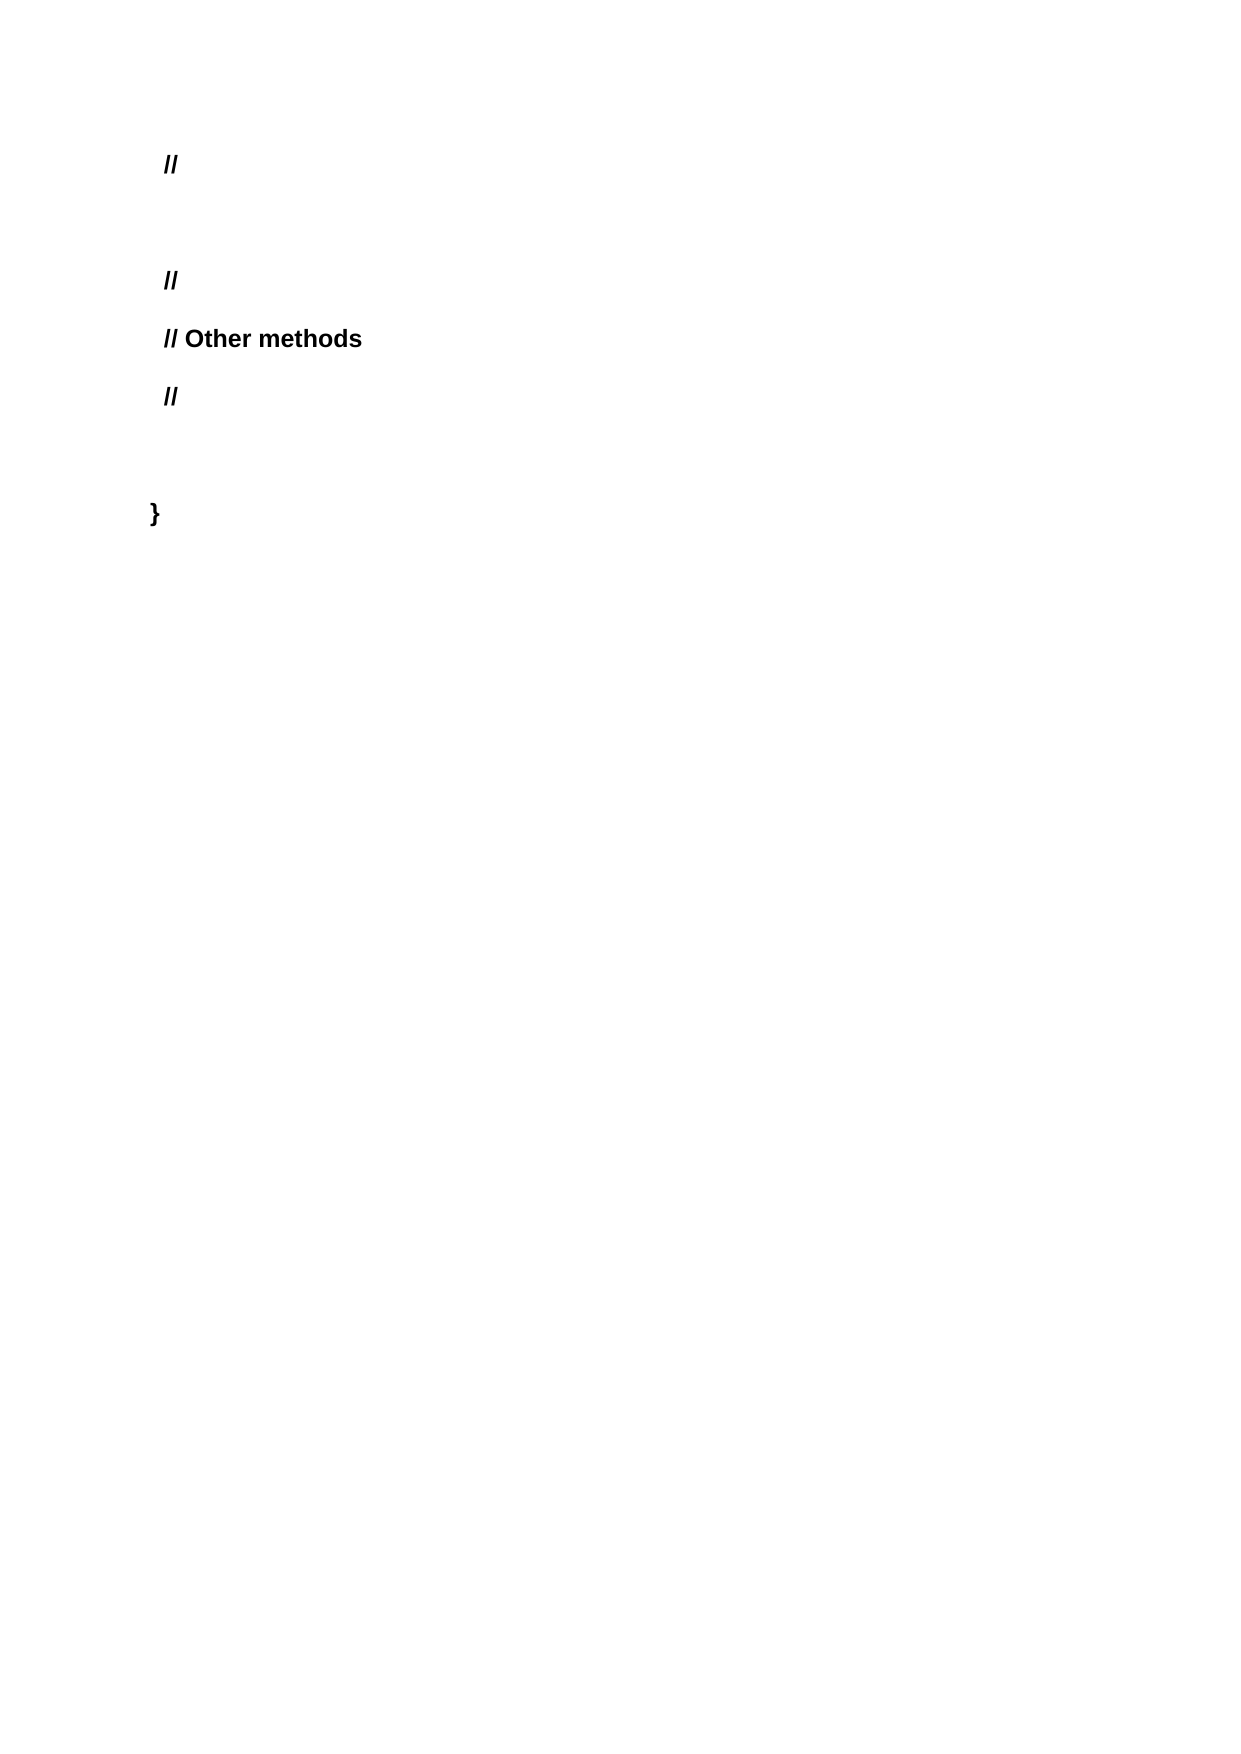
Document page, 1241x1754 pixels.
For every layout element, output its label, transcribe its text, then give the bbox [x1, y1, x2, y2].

text // Other methods [150, 324, 1090, 353]
text // [150, 150, 1090, 179]
text // [150, 382, 1090, 411]
text // [150, 266, 1090, 295]
text } [150, 498, 1090, 527]
